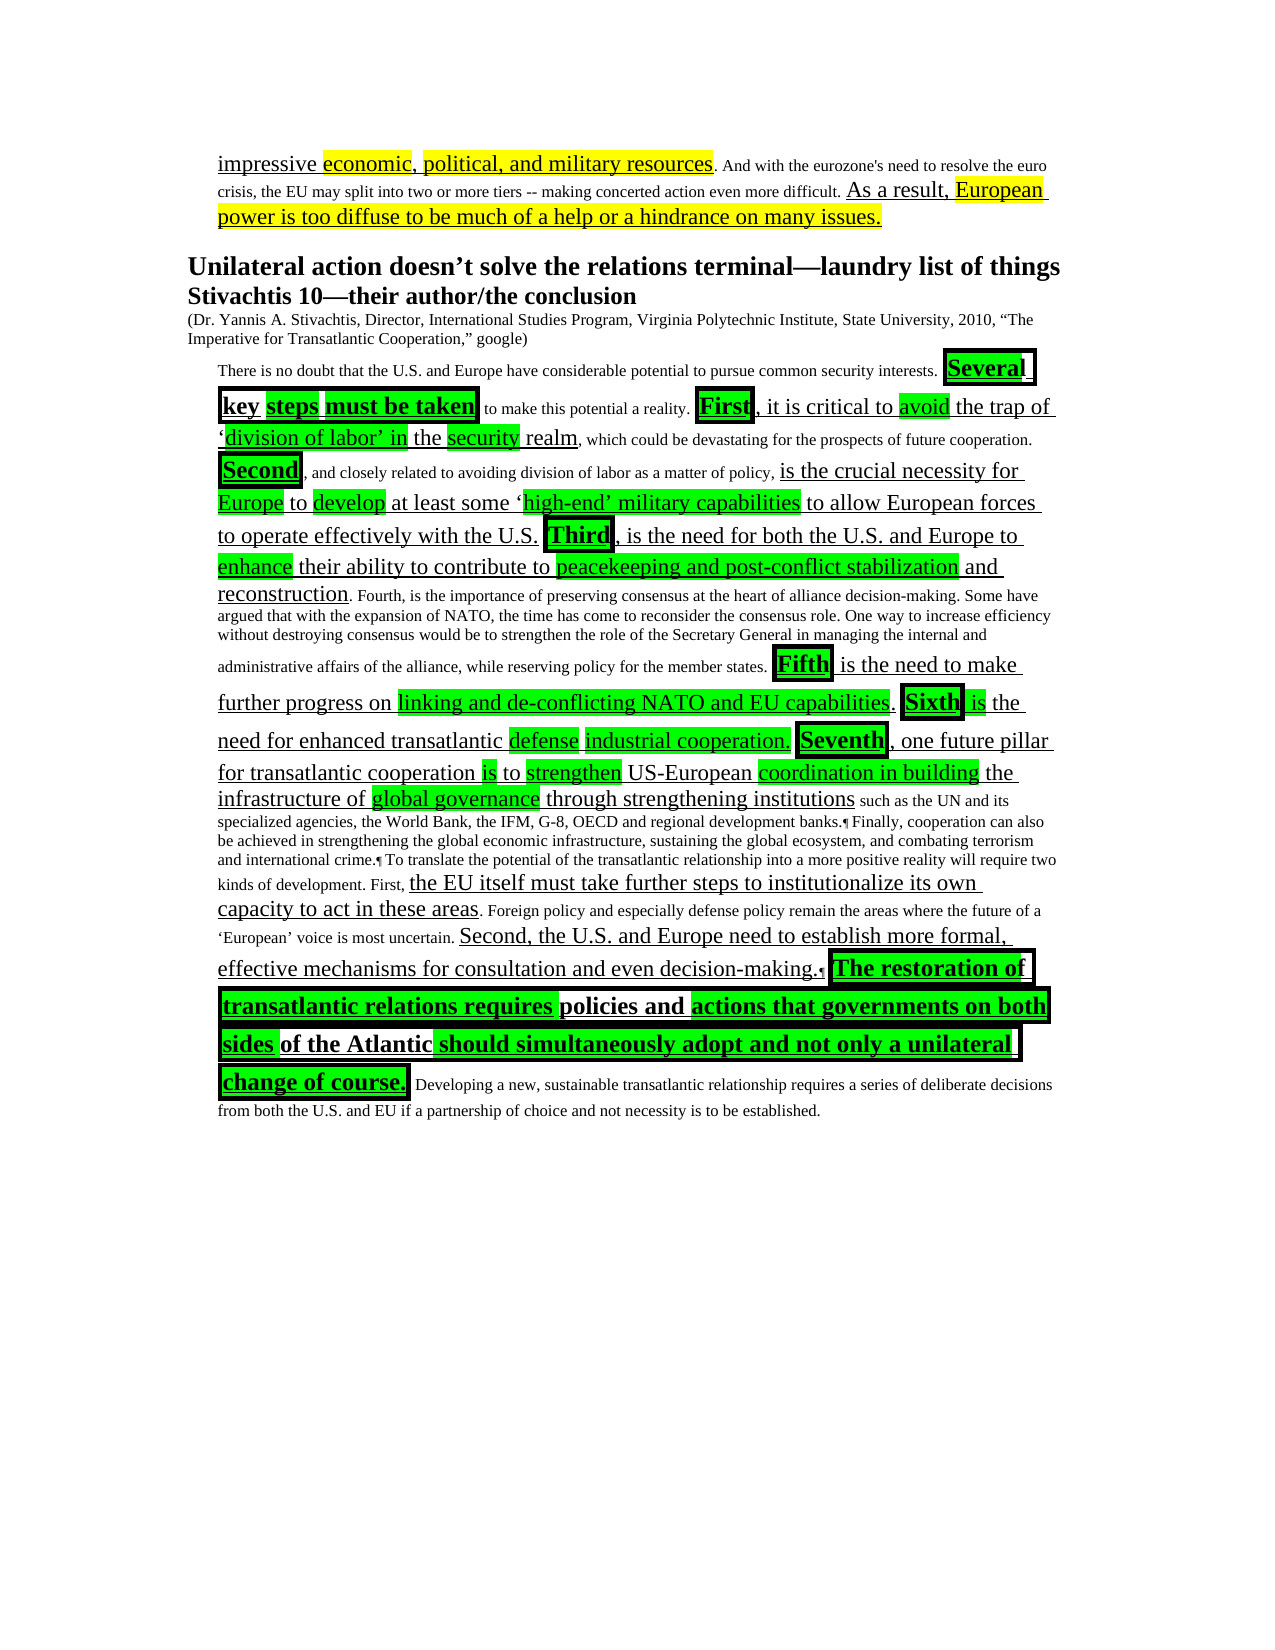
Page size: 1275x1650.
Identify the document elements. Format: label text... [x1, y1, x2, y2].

text (Dr. Yannis A. Stivachtis, Director, International Studies Program, Virginia Polytechnic Institute, State University, 2010, “The Imperative for Transatlantic Cooperation,” google) [187, 310, 1087, 348]
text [217, 150, 1057, 229]
text Stivachtis 10—their author/the conclusion [187, 281, 1087, 310]
text There is no doubt that the U.S. and Europe have considerable potential to pursue common security interests. Several key steps must be taken to make this potential a reality. First, it is critical to avoid the trap of ‘division of labor’ in the security realm, which could be devastating for the prospects of future cooperation. Second, and closely related to avoiding division of labor as a matter of policy, is the crucial necessity for Europe to develop at least some ‘high-end’ military capabilities to allow European forces to operate effectively with the U.S. Third, is the need for both the U.S. and Europe to enhance their ability to contribute to peacekeeping and post-conflict stabilization and reconstruction. Fourth, is the importance of preserving consensus at the heart of alliance decision-making. Some have argued that with the expansion of NATO, the time has come to reconsider the consensus role. One way to increase efficiency without destroying consensus would be to strengthen the role of the Secretary General in managing the internal and administrative affairs of the alliance, while reserving policy for the member states. Fifth is the need to make further progress on linking and de-conflicting NATO and EU capabilities. Sixth is the need for enhanced transatlantic defense industrial cooperation. Seventh, one future pillar for transatlantic cooperation is to strengthen US-European coordination in building the infrastructure of global governance through strengthening institutions such as the UN and its specialized agencies, the World Bank, the IFM, G-8, OECD and regional development banks.¶ Finally, cooperation can also be achieved in strengthening the global economic infrastructure, sustaining the global ecosystem, and combating terrorism and international crime.¶ To translate the potential of the transatlantic relationship into a more positive reality will require two kinds of development. First, the EU itself must take further steps to institutionalize its own capacity to act in these areas. Foreign policy and especially defense policy remain the areas where the future of a ‘European’ voice is most uncertain. Second, the U.S. and Europe need to establish more formal, effective mechanisms for consultation and even decision-making.¶ The restoration of transatlantic relations requires policies and actions that governments on both sides of the Atlantic should simultaneously adopt and not only a unilateral change of course. Developing a new, sustainable transatlantic relationship requires a series of deliberate decisions from both the U.S. and EU if a partnership of choice and not necessity is to be established. [217, 348, 1057, 1120]
subtitle Unilateral action doesn’t solve the relations terminal—laundry list of things [187, 250, 1087, 281]
